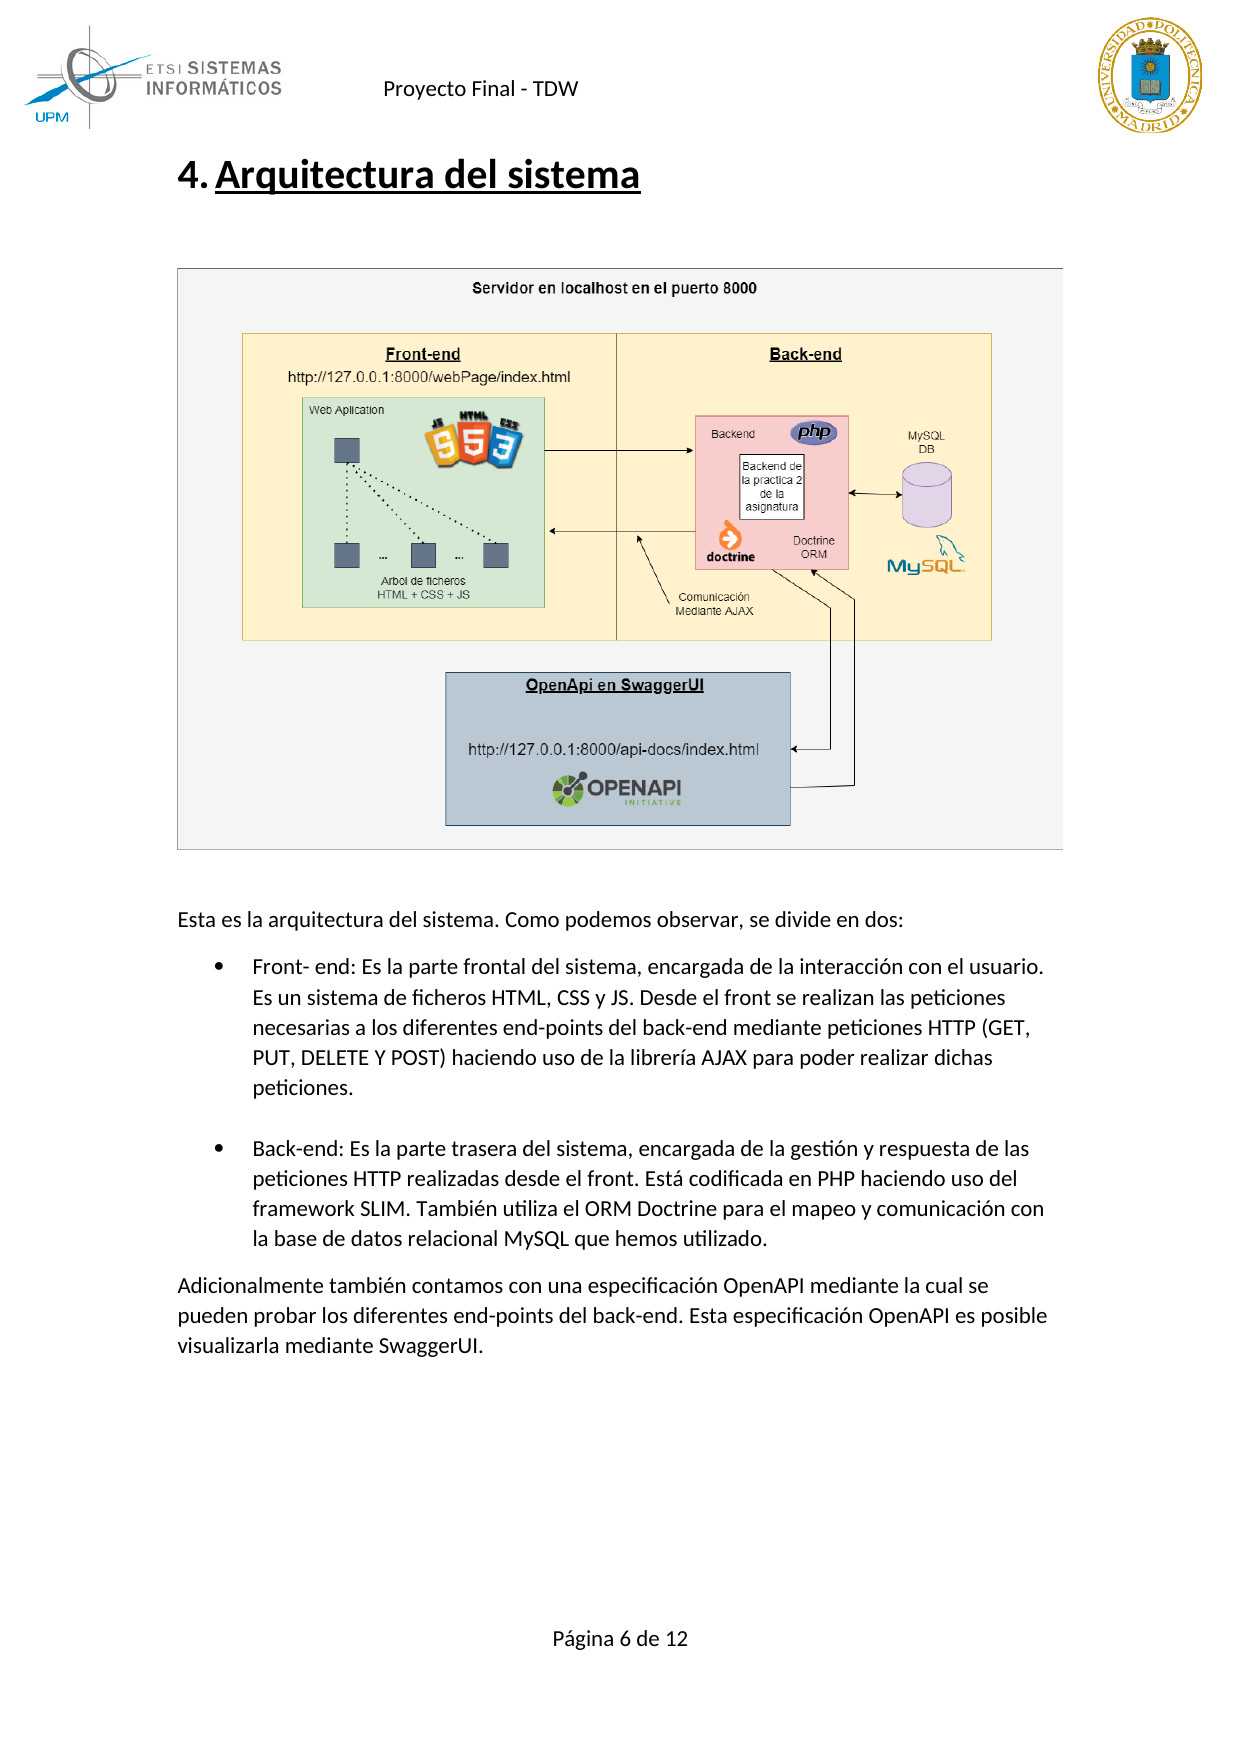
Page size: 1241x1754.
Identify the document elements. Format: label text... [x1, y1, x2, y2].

picture [16, 18, 288, 132]
picture [1095, 17, 1202, 133]
picture [177, 268, 1063, 850]
list Back-end: Es la parte trasera del sistema, encargada de la gestión y respuesta de las peticiones HTTP realizadas desde el front. Está codificada en PHP haciendo uso del framework SLIM. También utiliza el ORM Doctrine para el mapeo y comunicación con la base de datos relacional MySQL que hemos utilizado. [215, 1134, 1063, 1252]
text Esta es la arquitectura del sistema. Como podemos observar, se divide en dos: [177, 906, 1063, 934]
list Front- end: Es la parte frontal del sistema, encargada de la interacción con el usuario. Es un sistema de ficheros HTML, CSS y JS. Desde el front se realizan las peticiones necesarias a los diferentes end-points del back-end mediante peticiones HTTP (GET, PUT, DELETE Y POST) haciendo uso de la librería AJAX para poder realizar dichas peticiones. [215, 952, 1063, 1101]
subtitle Arquitectura del sistema [177, 148, 1063, 198]
text Adicionalmente también contamos con una especificación OpenAPI mediante la cual se pueden probar los diferentes end-points del back-end. Esta especificación OpenAPI es posible visualizarla mediante SwaggerUI. [177, 1271, 1063, 1360]
